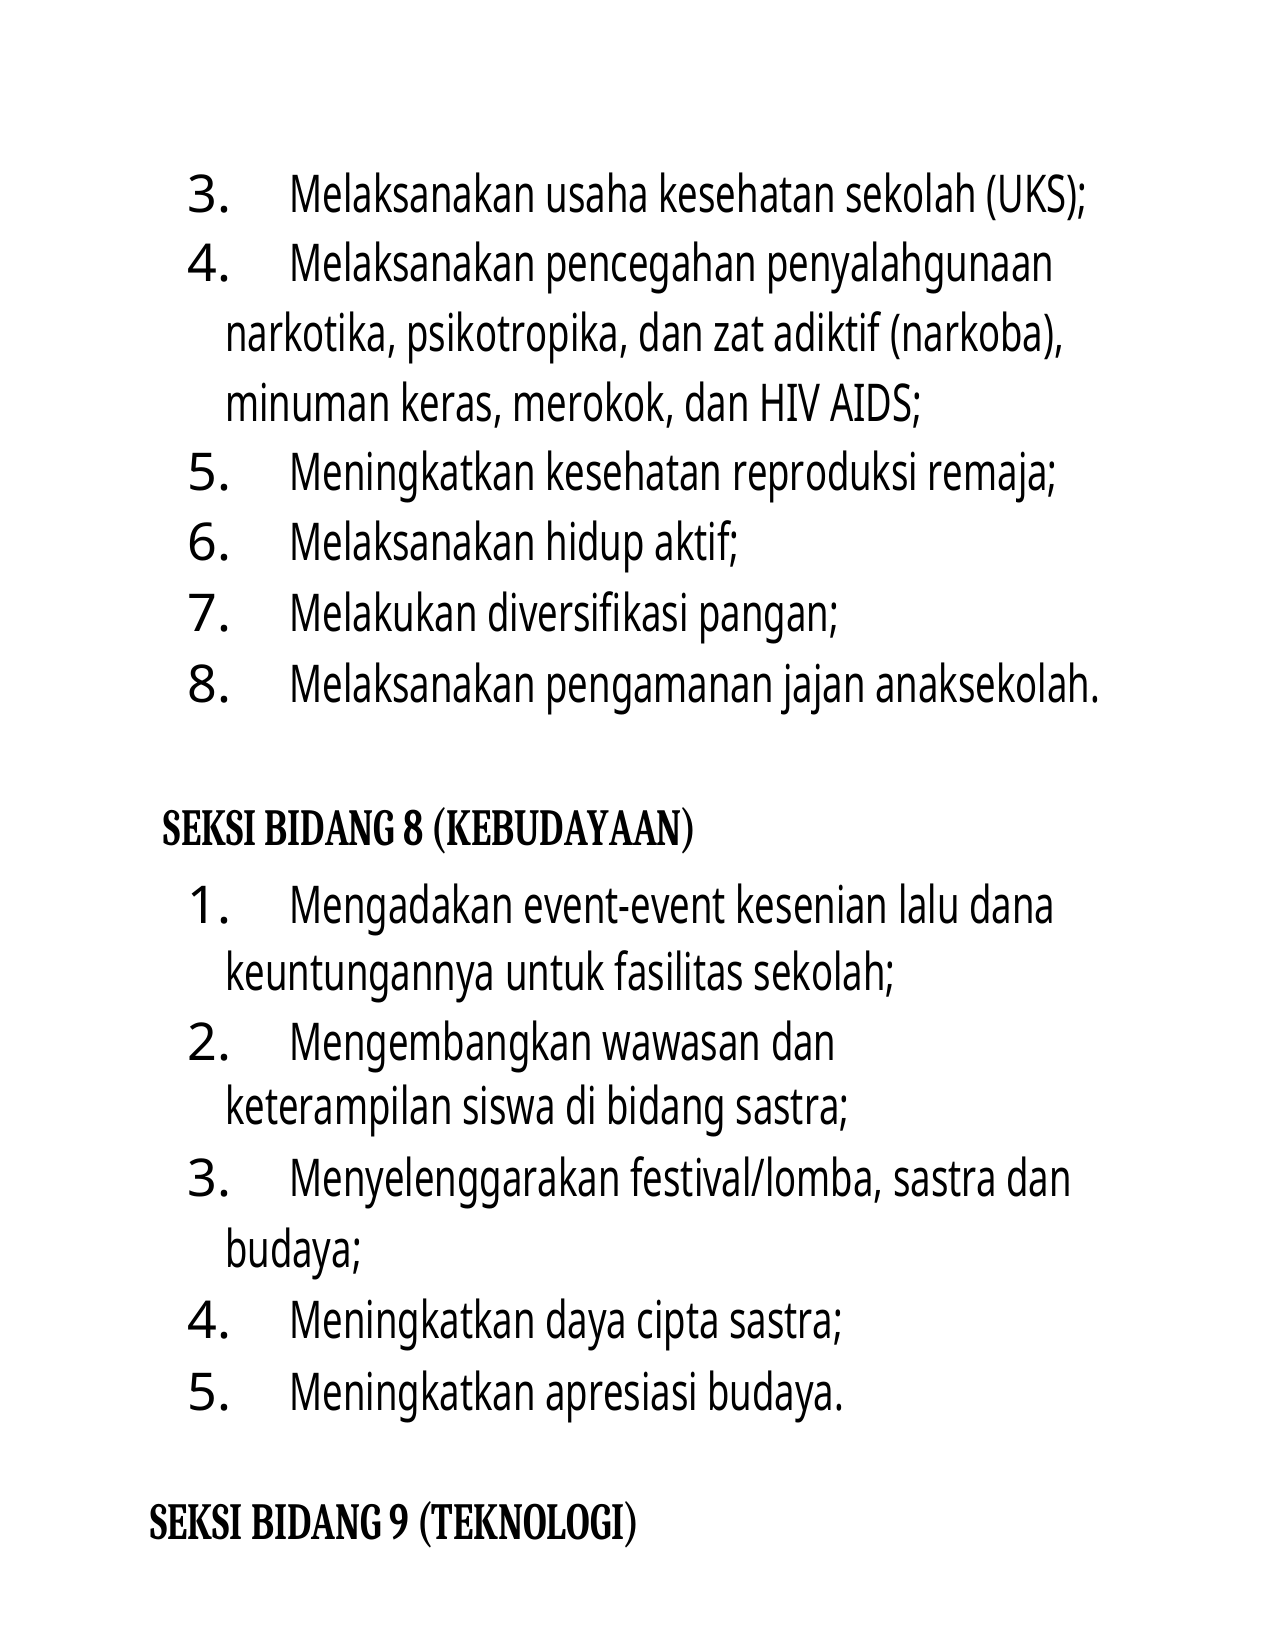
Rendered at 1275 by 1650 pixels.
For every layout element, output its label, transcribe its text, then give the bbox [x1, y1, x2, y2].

list Melaksanakan hidup aktif; [187, 504, 1135, 575]
list Menyelenggarakan festival/lomba, sastra dan budaya; [187, 1139, 1135, 1282]
list Melaksanakan pengamanan jajan anaksekolah. [187, 646, 1135, 717]
list Meningkatkan apresiasi budaya. [187, 1353, 1135, 1425]
list Melaksanakan pencegahan penyalahgunaan narkotika, psikotropika, dan zat adiktif (narkoba), minuman keras, merokok, dan HIV AIDS; [187, 226, 1135, 435]
subtitle SEKSI BIDANG 8 (KEBUDAYAAN) [139, 799, 1135, 858]
list Meningkatkan daya cipta sastra; [187, 1282, 1135, 1353]
list Melakukan diversifikasi pangan; [187, 575, 1135, 646]
list Melaksanakan usaha kesehatan sekolah (UKS); [187, 156, 1135, 226]
list Mengembangkan wawasan dan keterampilan siswa di bidang sastra; [187, 1007, 1067, 1139]
list Meningkatkan kesehatan reproduksi remaja; [187, 435, 1135, 504]
list Mengadakan event-event kesenian lalu dana keuntungannya untuk fasilitas sekolah; [187, 869, 1123, 1006]
subtitle SEKSI BIDANG 9 (TEKNOLOGI) [150, 1492, 1135, 1552]
